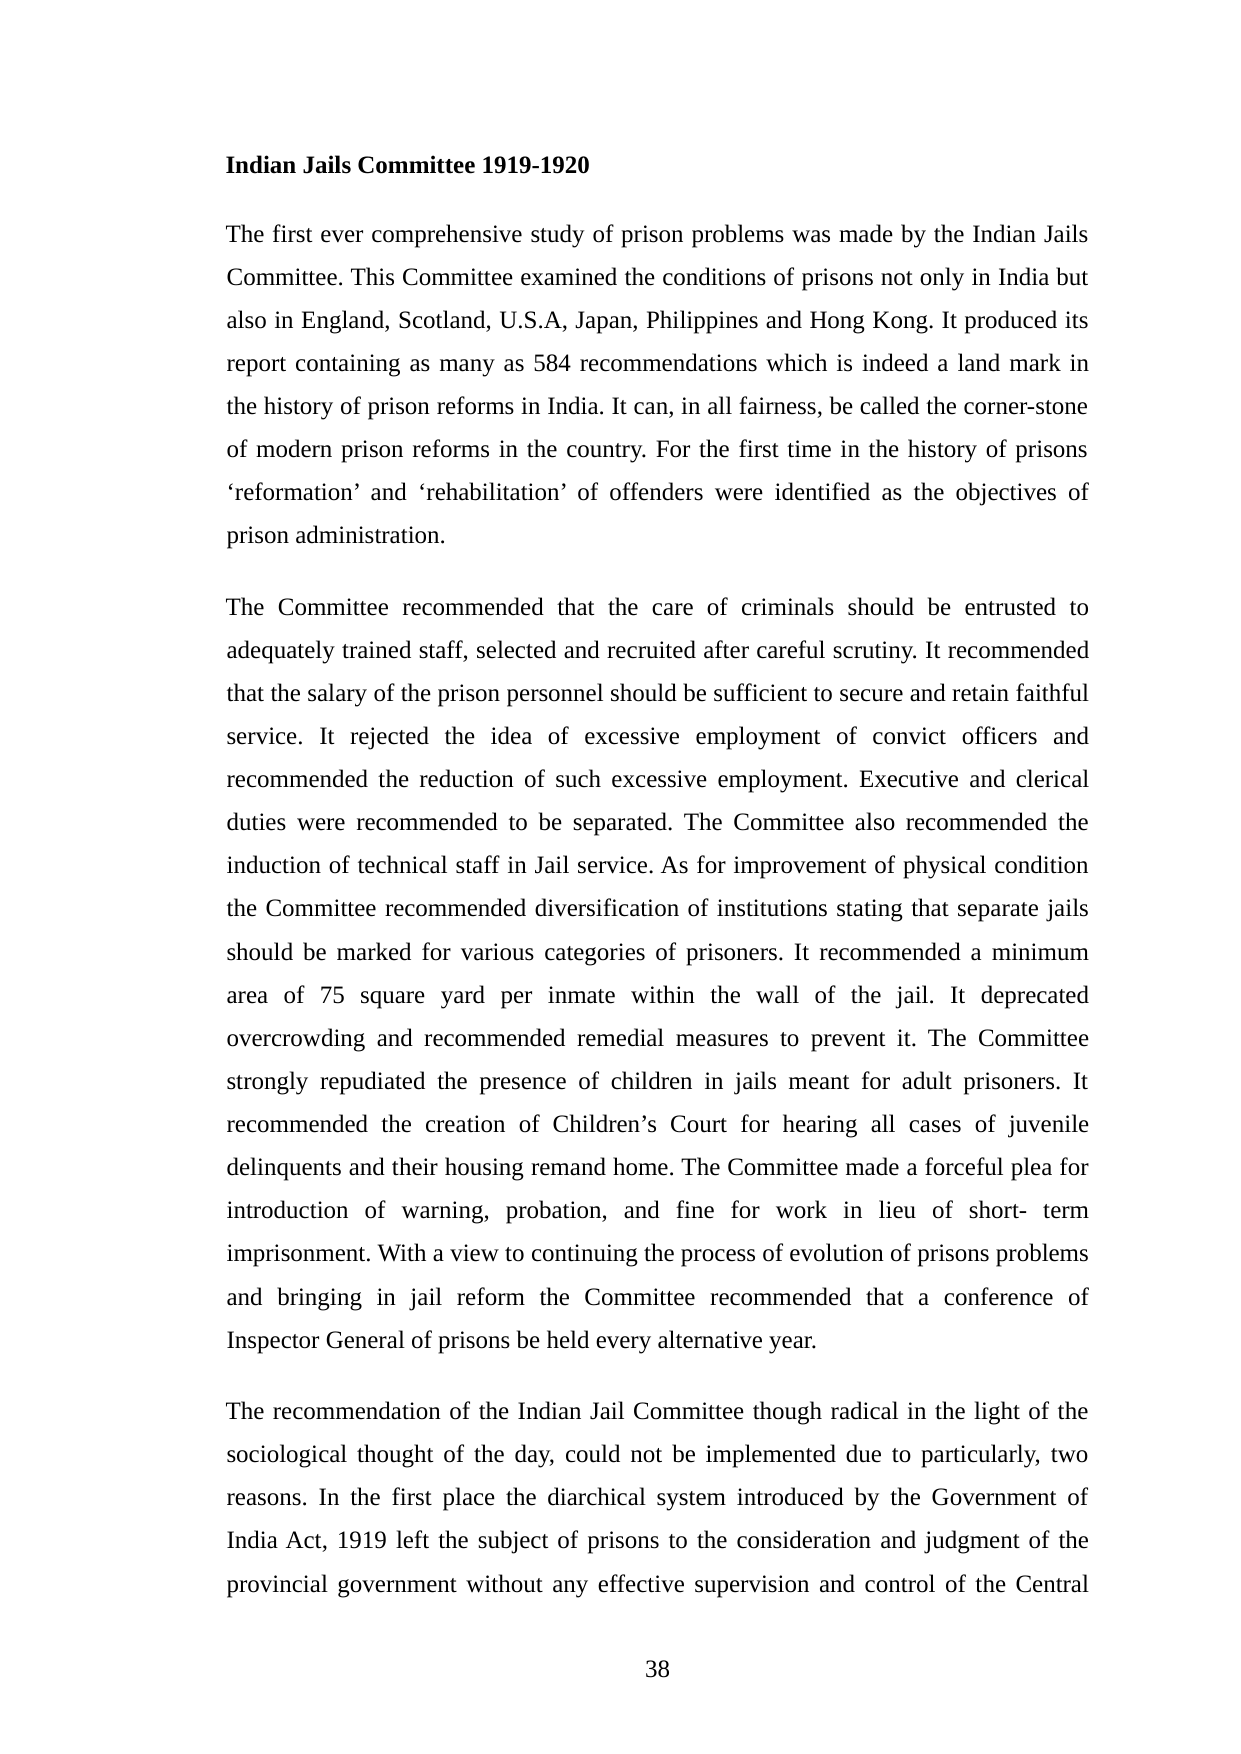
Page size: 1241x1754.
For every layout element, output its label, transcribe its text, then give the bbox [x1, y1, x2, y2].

text The Committee recommended that the care of criminals should be entrusted to adequately trained staff, selected and recruited after careful scrutiny. It recommended that the salary of the prison personnel should be sufficient to secure and retain faithful service. It rejected the idea of excessive employment of convict officers and recommended the reduction of such excessive employment. Executive and clerical duties were recommended to be separated. The Committee also recommended the induction of technical staff in Jail service. As for improvement of physical condition the Committee recommended diversification of institutions stating that separate jails should be marked for various categories of prisoners. It recommended a minimum area of 75 square yard per inmate within the wall of the jail. It deprecated overcrowding and recommended remedial measures to prevent it. The Committee strongly repudiated the presence of children in jails meant for adult prisoners. It recommended the creation of Children’s Court for hearing all cases of juvenile delinquents and their housing remand home. The Committee made a forceful plea for introduction of warning, probation, and fine for work in lieu of short- term imprisonment. With a view to continuing the process of evolution of prisons problems and bringing in jail reform the Committee recommended that a conference of Inspector General of prisons be held every alternative year. [225, 592, 1090, 1353]
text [225, 1396, 1090, 1597]
text The first ever comprehensive study of prison problems was made by the Indian Jails Committee. This Committee examined the conditions of prisons not only in India but also in England, Scotland, U.S.A, Japan, Philippines and Hong Kong. It produced its report containing as many as 584 recommendations which is indeed a land mark in the history of prison reforms in India. It can, in all fairness, be called the corner-stone of modern prison reforms in the country. For the first time in the history of prisons ‘reformation’ and ‘rehabilitation’ of offenders were identified as the objectives of prison administration. [225, 219, 1090, 549]
subtitle Indian Jails Committee 1919-1920 [225, 150, 1090, 179]
